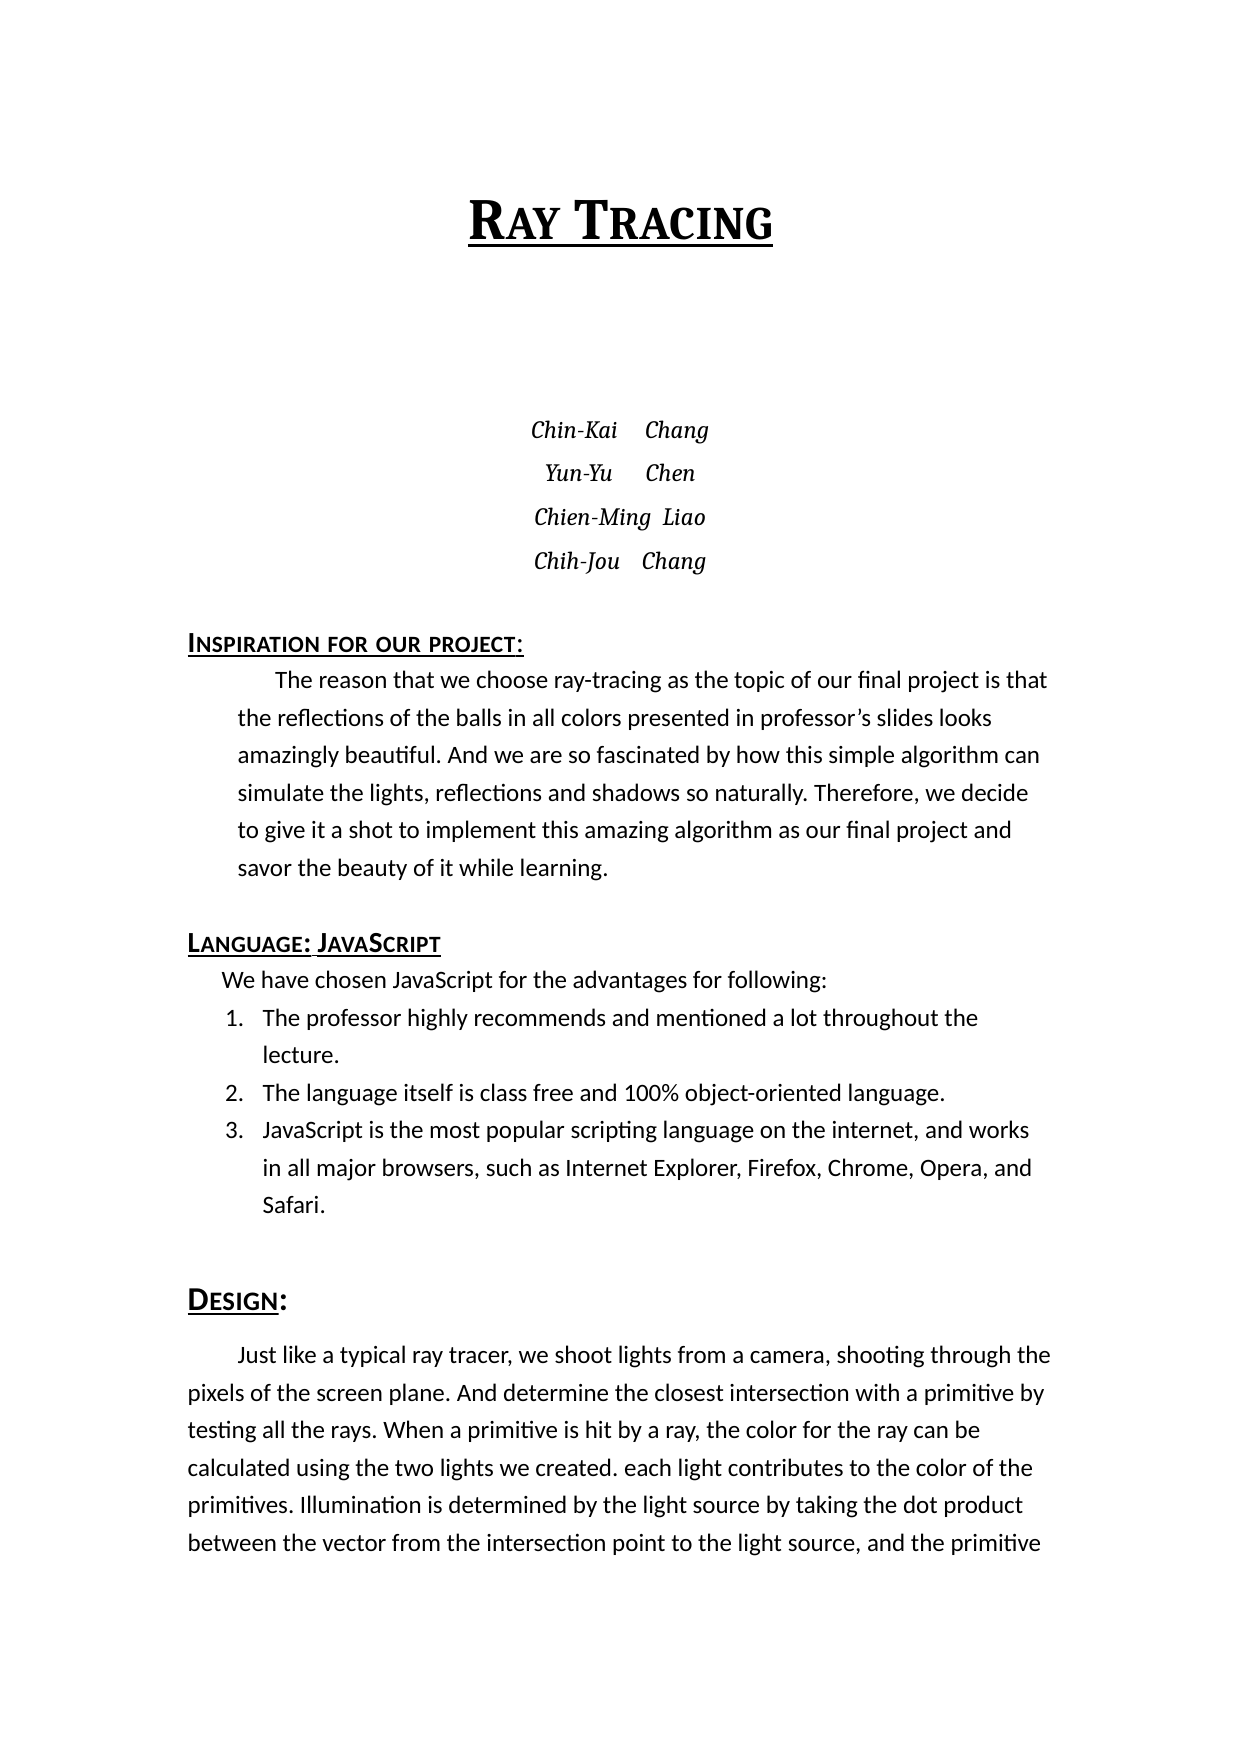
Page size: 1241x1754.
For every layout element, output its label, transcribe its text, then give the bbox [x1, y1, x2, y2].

text We have chosen JavaScript for the advantages for following: [187, 961, 1053, 999]
subtitle Yun-Yu Chen [187, 455, 1053, 492]
text Language: JavaScript [187, 924, 1053, 961]
subtitle Chih-Jou Chang [187, 542, 1053, 580]
list JavaScript is the most popular scripting language on the internet, and works in all major browsers, such as Internet Explorer, Firefox, Chrome, Opera, and Safari. [225, 1111, 1053, 1224]
text Design: [187, 1261, 1053, 1336]
subtitle Chien-Ming Liao [187, 499, 1053, 536]
text Inspiration for our project: [187, 624, 1053, 661]
subtitle Chin-Kai Chang [187, 411, 1053, 449]
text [187, 1336, 1053, 1561]
list The language itself is class free and 100% object-oriented language. [225, 1074, 1053, 1111]
list The professor highly recommends and mentioned a lot throughout the lecture. [225, 999, 1053, 1074]
subtitle Ray Tracing [187, 183, 1053, 258]
text The reason that we choose ray-tracing as the topic of our final project is that the reflections of the balls in all colors presented in professor’s slides looks amazingly beautiful. And we are so fascinated by how this simple algorithm can simulate the lights, reflections and shadows so naturally. Therefore, we decide to give it a shot to implement this amazing algorithm as our final project and savor the beauty of it while learning. [237, 661, 1053, 886]
